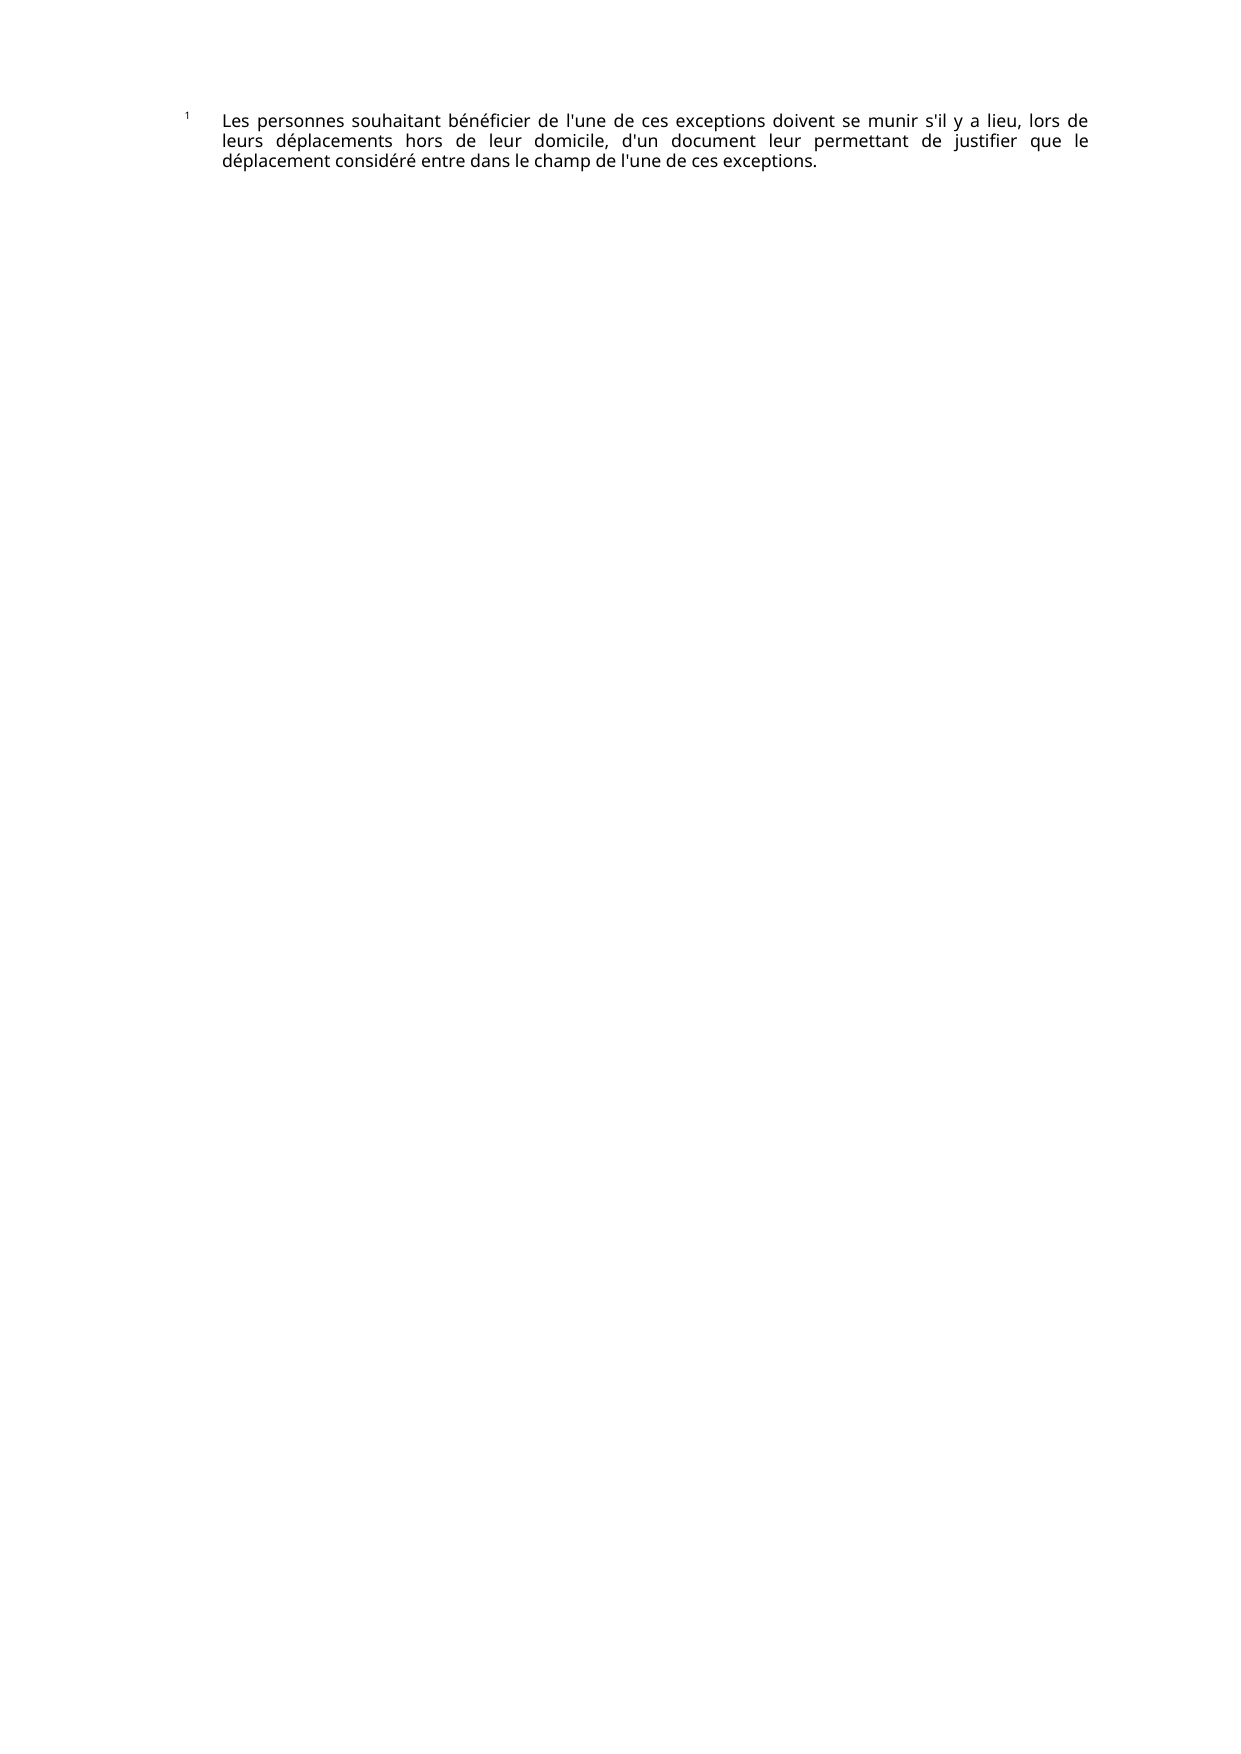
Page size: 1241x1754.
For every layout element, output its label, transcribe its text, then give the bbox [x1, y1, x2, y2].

list Les personnes souhaitant bénéficier de l'une de ces exceptions doivent se munir s'il y a lieu, lors de leurs déplacements hors de leur domicile, d'un document leur permettant de justifier que le déplacement considéré entre dans le champ de l'une de ces exceptions. [184, 112, 1090, 172]
